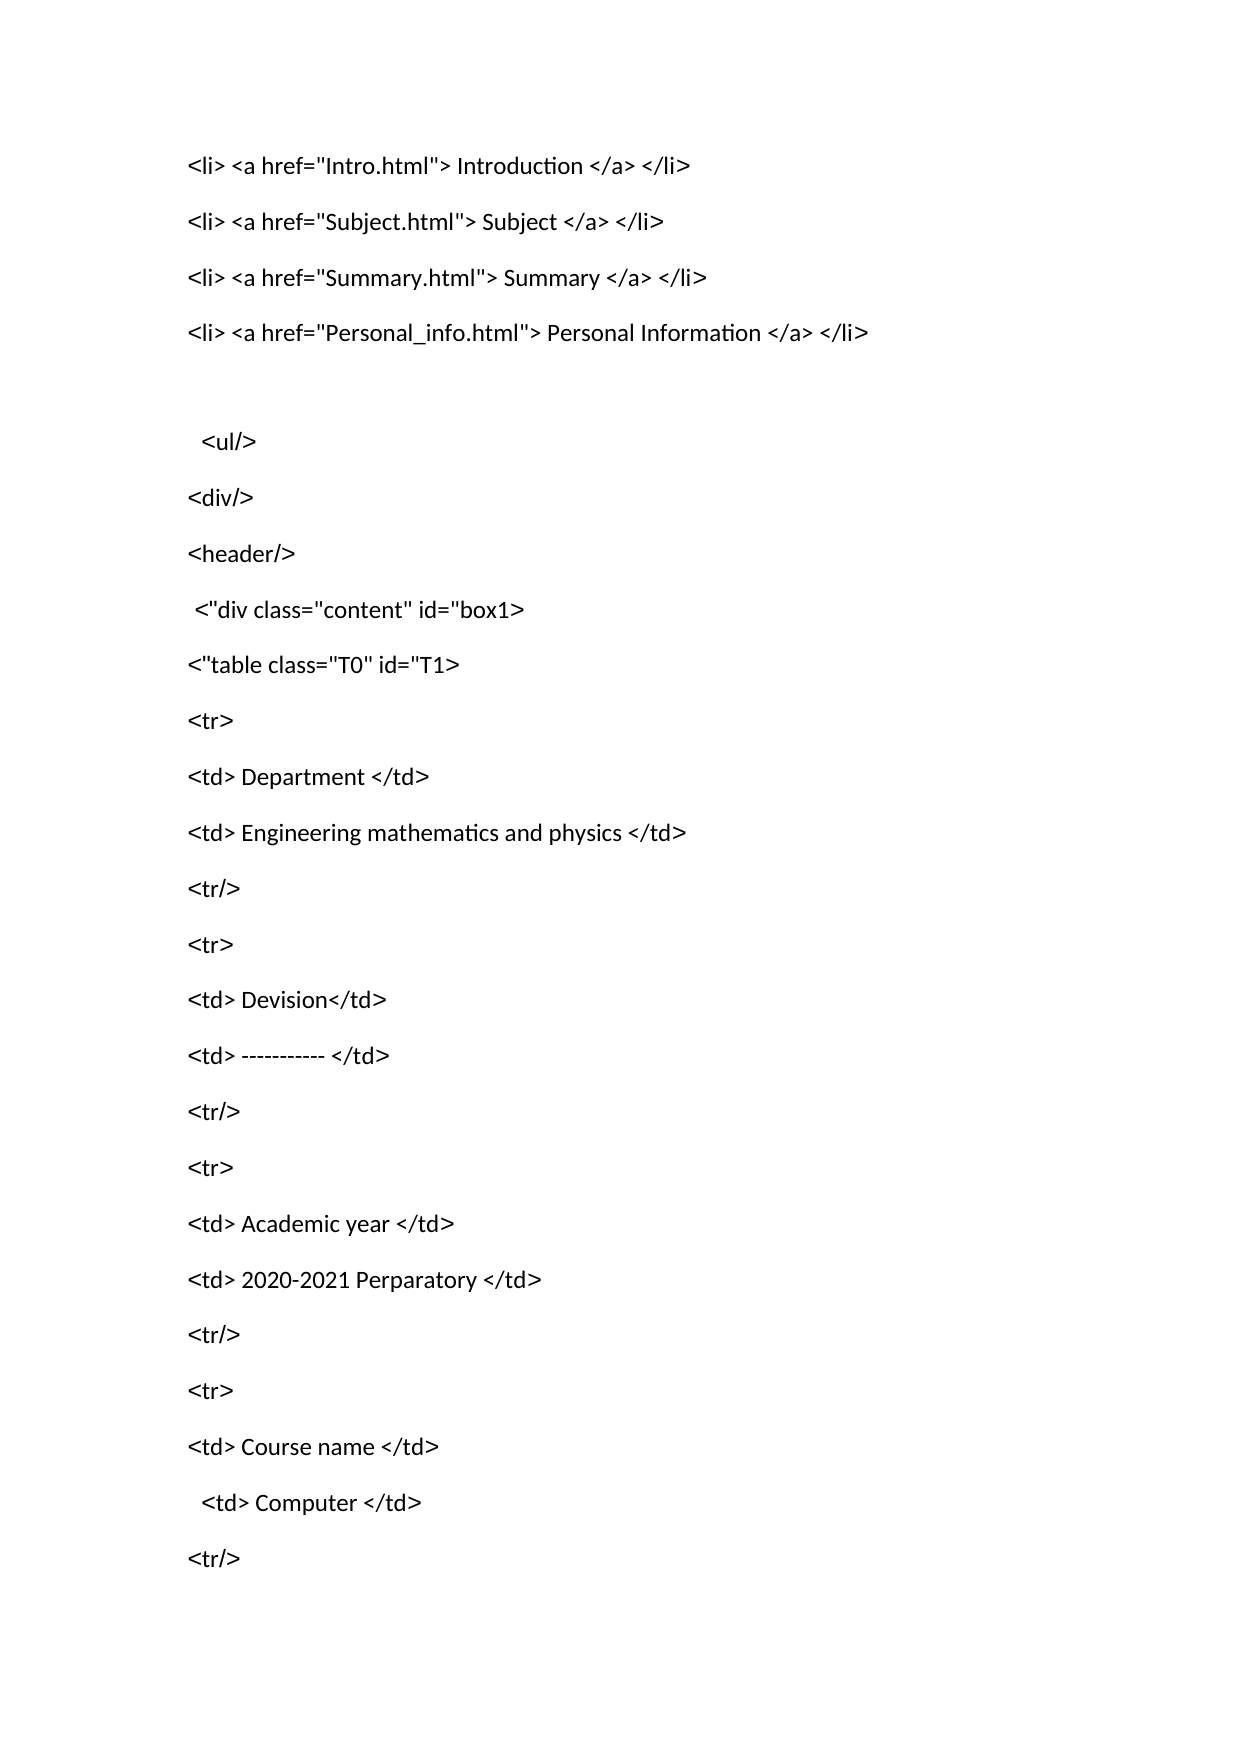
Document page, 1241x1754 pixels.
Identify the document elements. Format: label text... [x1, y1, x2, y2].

text <tr> [187, 706, 1053, 736]
text <table class="T0" id="T1"> [187, 650, 1053, 680]
text <td> Course name </td> [187, 1431, 1053, 1462]
text </tr> [187, 1320, 1053, 1350]
text </header> [187, 538, 1053, 568]
text <td> Department </td> [187, 761, 1053, 792]
text </tr> [187, 1543, 1053, 1573]
text <li> <a href="Summary.html"> Summary </a> </li> [187, 262, 1053, 292]
text </tr> [187, 873, 1053, 903]
text <li> <a href="Intro.html"> Introduction </a> </li> [187, 150, 1053, 181]
text <td> Academic year </td> [187, 1208, 1053, 1238]
text </tr> [187, 1096, 1053, 1127]
text <tr> [187, 1376, 1053, 1406]
text <tr> [187, 1152, 1053, 1183]
text <div class="content" id="box1"> [187, 594, 1053, 624]
text <td> Engineering mathematics and physics </td> [187, 817, 1053, 848]
text </ul> [187, 426, 1053, 457]
text <td> 2020-2021 Perparatory </td> [187, 1264, 1053, 1294]
text <td> ----------- </td> [187, 1041, 1053, 1071]
text <li> <a href="Personal_info.html"> Personal Information </a> </li> [187, 317, 1053, 348]
text </div> [187, 482, 1053, 513]
text <li> <a href="Subject.html"> Subject </a> </li> [187, 206, 1053, 236]
text <td> Devision</td> [187, 985, 1053, 1015]
text <td> Computer </td> [187, 1487, 1053, 1518]
text <tr> [187, 929, 1053, 959]
